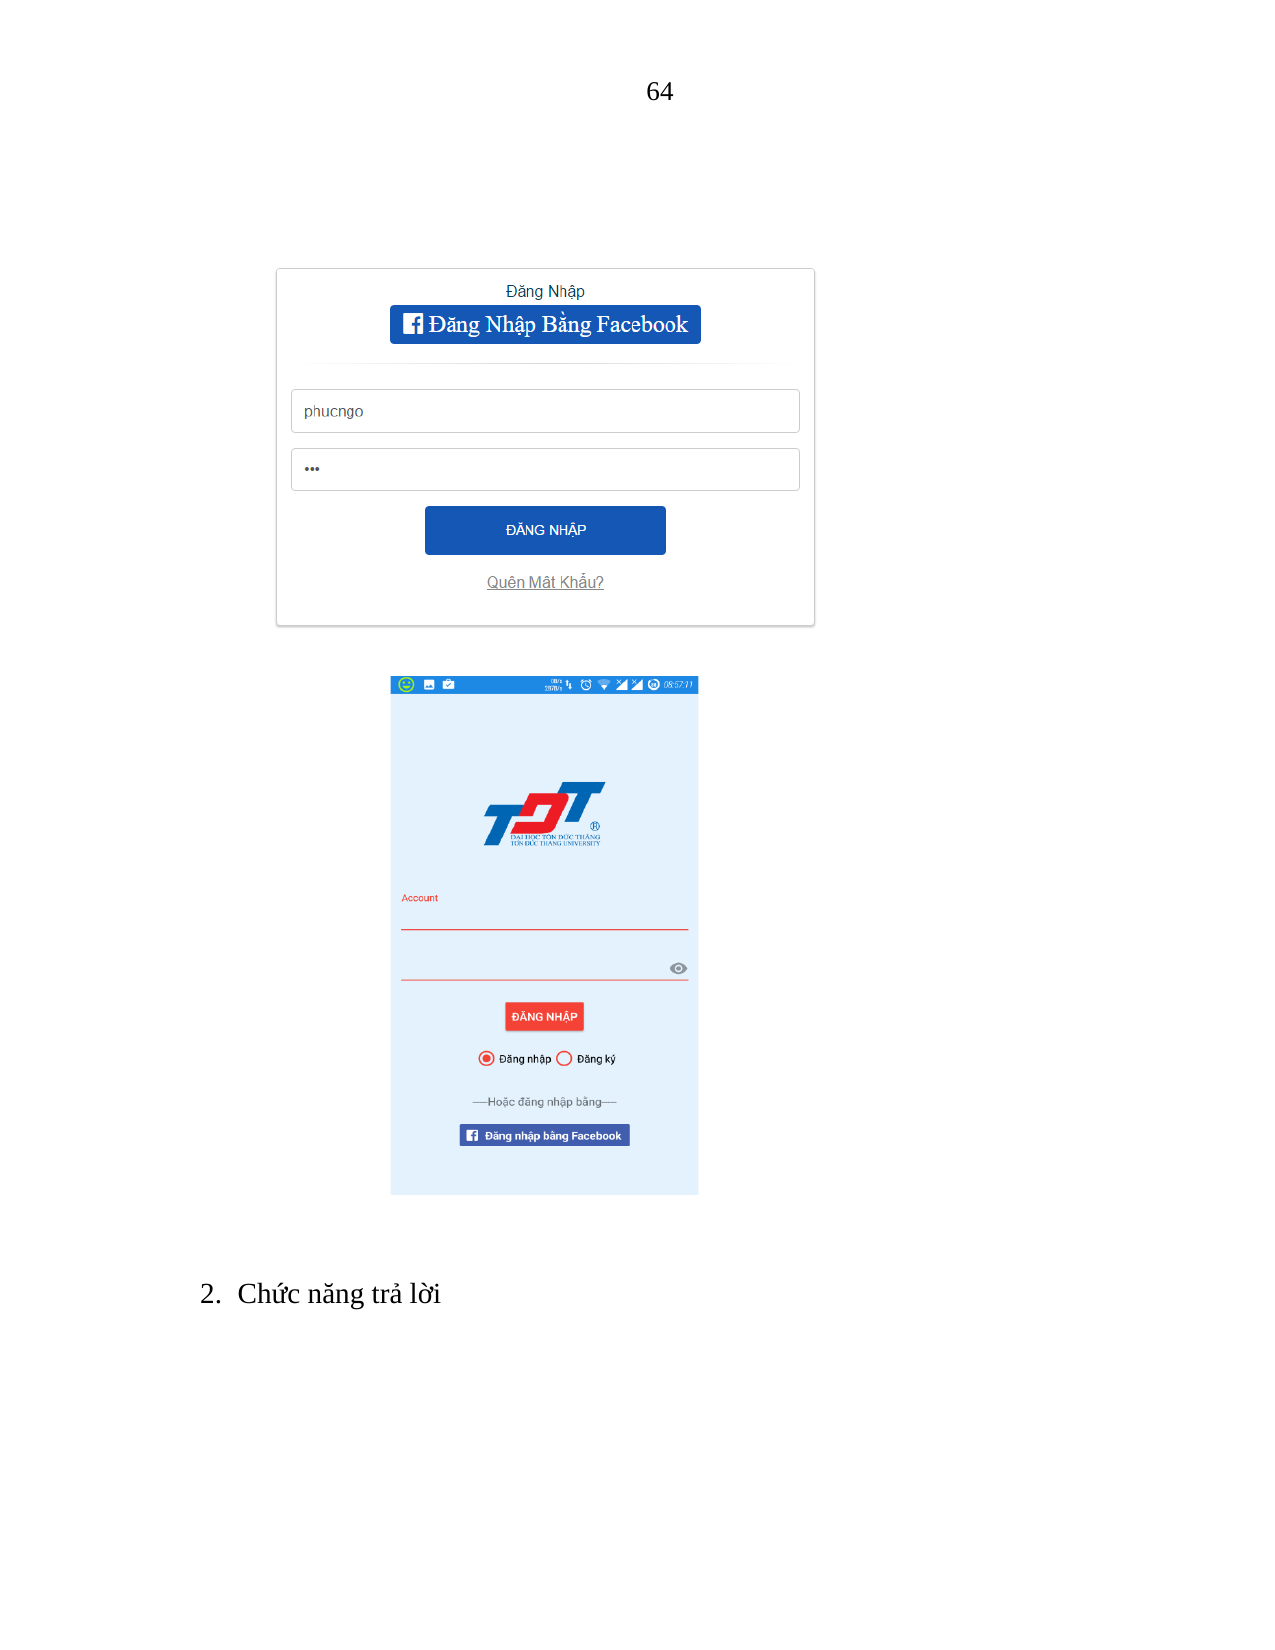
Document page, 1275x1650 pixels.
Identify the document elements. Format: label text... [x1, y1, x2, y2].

picture [390, 676, 699, 1195]
picture [244, 206, 844, 663]
list Chức năng trả lời [200, 1276, 1157, 1310]
